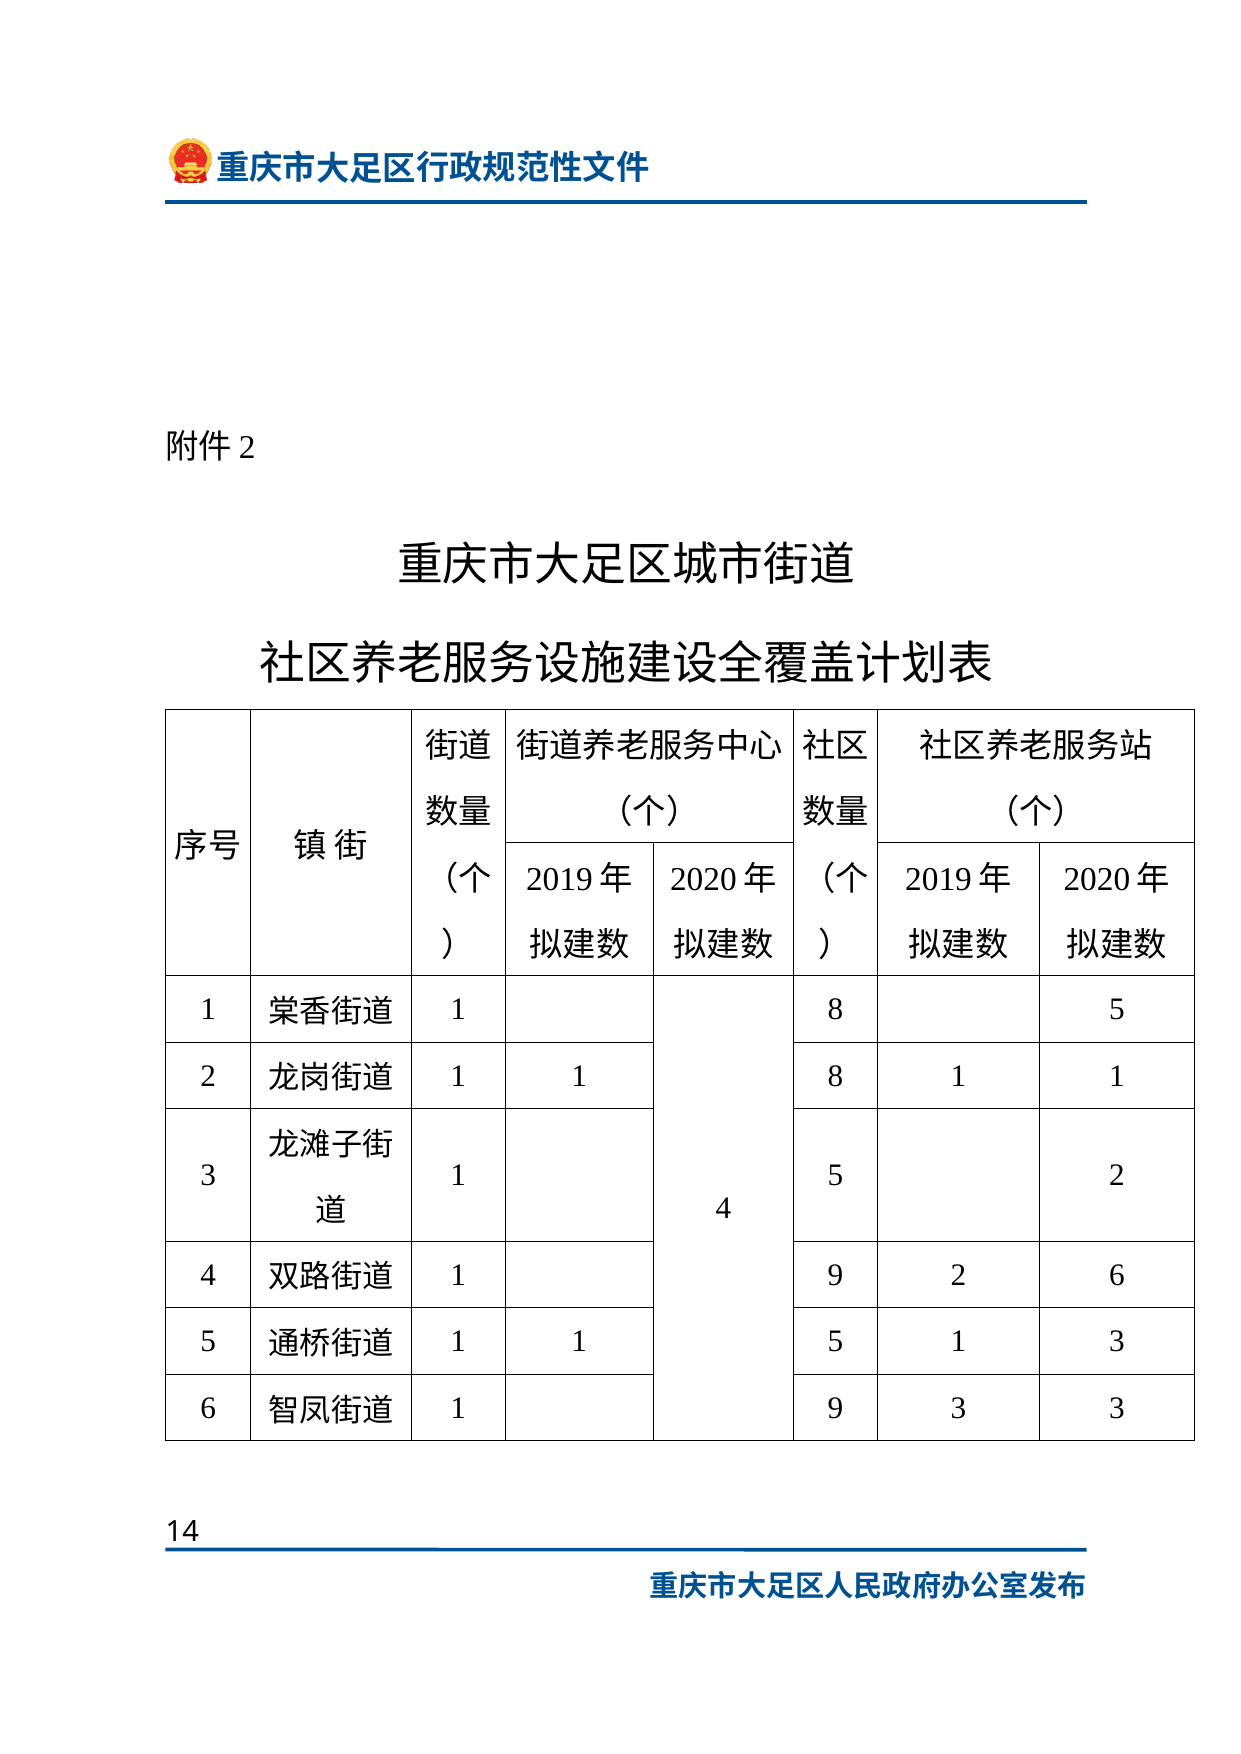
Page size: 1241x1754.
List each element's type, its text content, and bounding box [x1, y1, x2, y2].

table_cell 8 [794, 976, 877, 1041]
table_cell 1 [506, 1043, 653, 1108]
text 重庆市大足区城市街道 [165, 511, 1087, 609]
text 附件2 [165, 411, 1087, 477]
table_cell 1 [878, 1308, 1039, 1374]
table_cell 智凤街道 [251, 1375, 411, 1440]
table_cell 6 [166, 1375, 250, 1440]
table_cell [506, 976, 653, 1041]
table_cell 1 [412, 1109, 505, 1241]
text 社区养老服务设施建设全覆盖计划表 [165, 609, 1087, 709]
table_cell 龙滩子街道 [251, 1109, 411, 1241]
table_cell 5 [794, 1109, 877, 1241]
table_cell 1 [412, 1043, 505, 1108]
table_cell 4 [166, 1242, 250, 1307]
table_cell 棠香街道 [251, 976, 411, 1041]
table_cell 龙岗街道 [251, 1043, 411, 1108]
table_cell 1 [1040, 1043, 1194, 1108]
table_cell 4 [654, 976, 793, 1440]
table_cell 1 [166, 976, 250, 1041]
table_cell 1 [506, 1308, 653, 1374]
table_cell 9 [794, 1242, 877, 1307]
table_cell 3 [1040, 1308, 1194, 1374]
table_header 镇 街 [251, 710, 411, 975]
table_cell 1 [412, 1308, 505, 1374]
table_cell 1 [412, 976, 505, 1041]
table_cell 2 [166, 1043, 250, 1108]
table_cell 通桥街道 [251, 1308, 411, 1374]
table_cell 1 [412, 1242, 505, 1307]
table_cell [878, 1109, 1039, 1241]
table_header 社区养老服务站（个） [878, 710, 1194, 842]
table_cell [878, 976, 1039, 1041]
table_cell 5 [1040, 976, 1194, 1041]
table_cell 2020年 拟建数 [654, 843, 793, 975]
table_cell 3 [1040, 1375, 1194, 1440]
table_cell 9 [794, 1375, 877, 1440]
table_cell 双路街道 [251, 1242, 411, 1307]
table_cell 1 [412, 1375, 505, 1440]
table_cell 5 [794, 1308, 877, 1374]
table_cell 2 [1040, 1109, 1194, 1241]
table_cell 2020年 拟建数 [1040, 843, 1194, 975]
table_cell [506, 1242, 653, 1307]
table_cell 1 [878, 1043, 1039, 1108]
table_cell 3 [878, 1375, 1039, 1440]
table_cell 5 [166, 1308, 250, 1374]
table_header 街道养老服务中心（个） [506, 710, 793, 842]
table_header 序号 [166, 710, 250, 975]
table_header 社区 数量 （个） [794, 710, 877, 975]
table_cell [506, 1109, 653, 1241]
table_cell 3 [166, 1109, 250, 1241]
table_cell 2 [878, 1242, 1039, 1307]
picture [165, 136, 216, 187]
table_header 街道 数量 （个） [412, 710, 505, 975]
table_cell 8 [794, 1043, 877, 1108]
table_cell 6 [1040, 1242, 1194, 1307]
table_cell 2019年 拟建数 [878, 843, 1039, 975]
table_cell [506, 1375, 653, 1440]
table_cell 2019年 拟建数 [506, 843, 653, 975]
